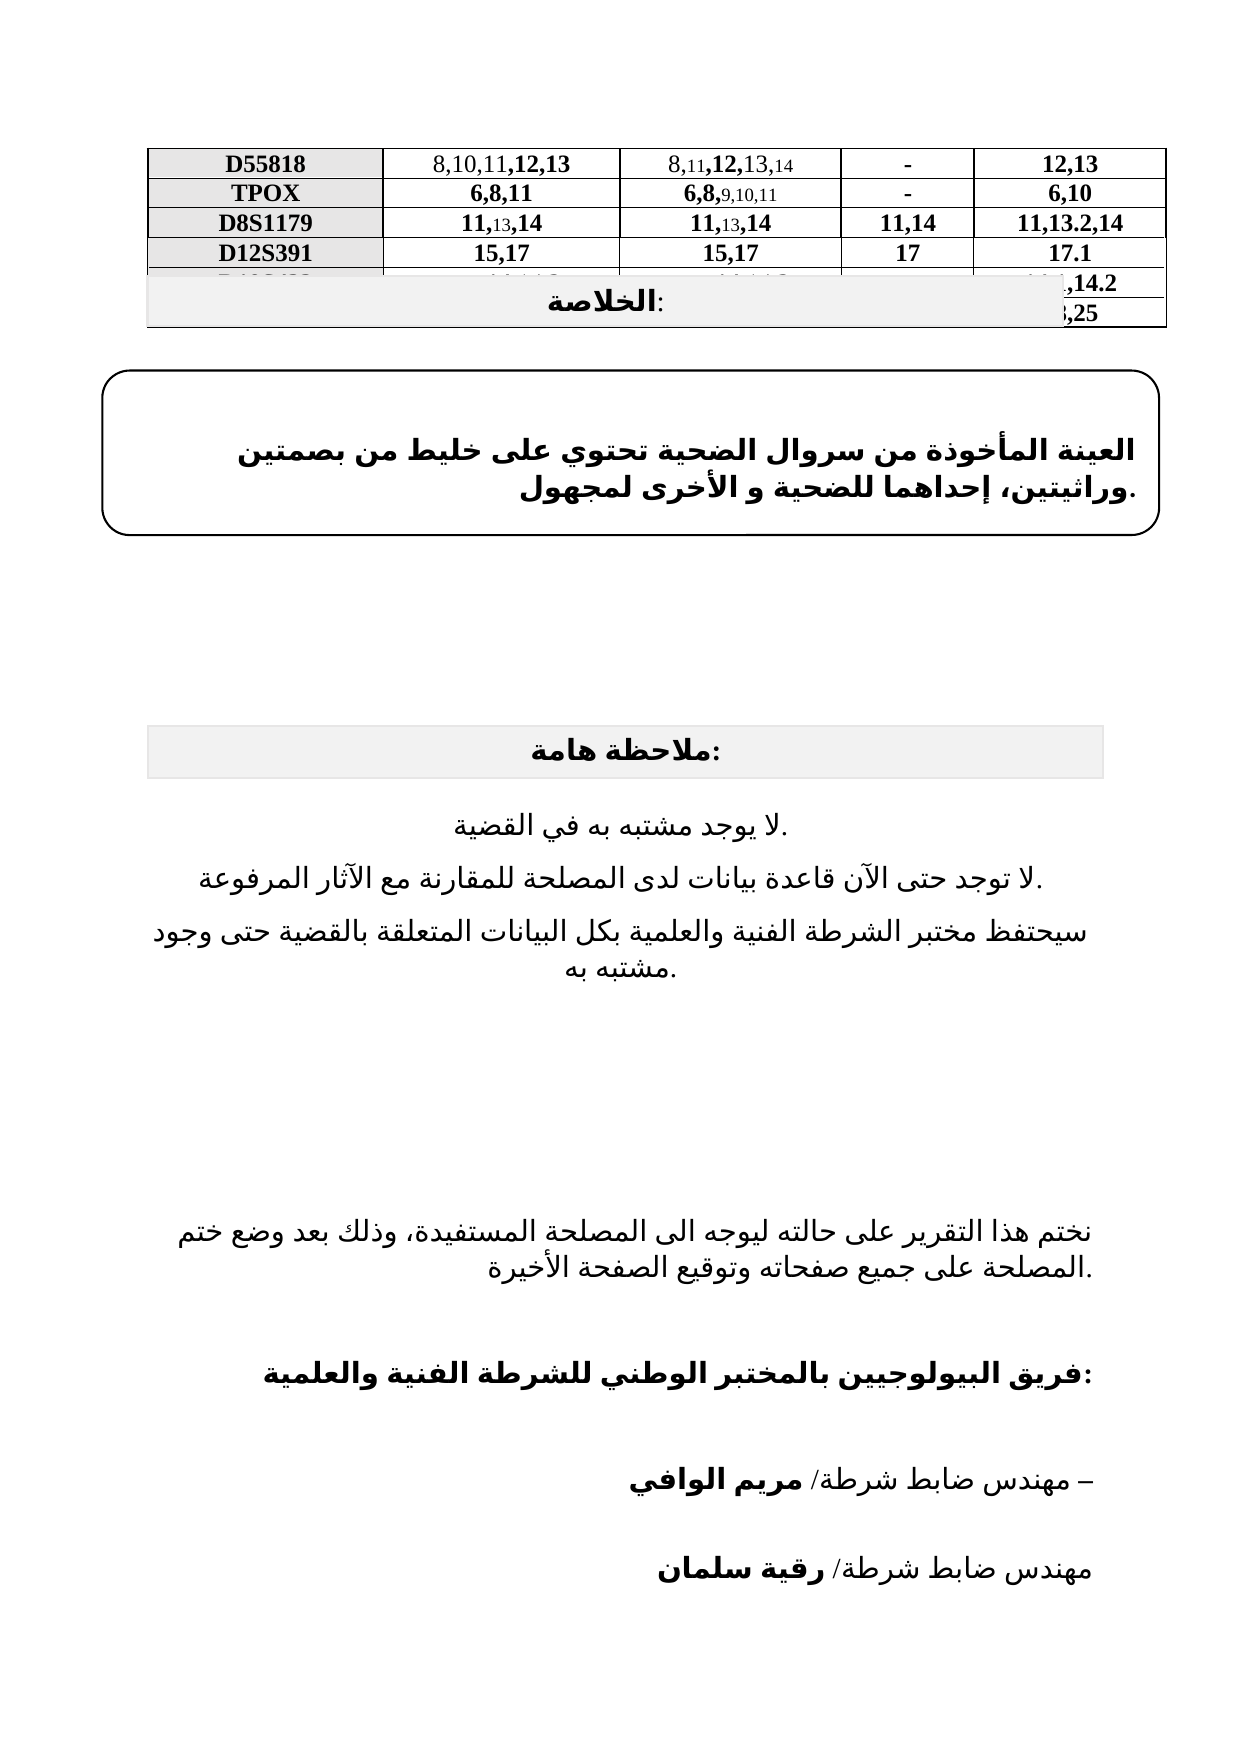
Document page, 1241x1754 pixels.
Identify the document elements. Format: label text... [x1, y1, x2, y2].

table_cell 12,13 [975, 149, 1165, 177]
table_cell D55818 [149, 149, 382, 177]
table_cell D12S391 [148, 238, 383, 267]
text نختم هذا التقرير على حالته ليوجه الى المصلحة المستفيدة، وذلك بعد وضع ختم المصلحة على جميع صفحاته وتوقيع الصفحة الأخيرة. [148, 1214, 1093, 1284]
table_cell 14.1,14.2 [974, 267, 1166, 297]
list مهندس ضابط شرطة/ مريم الوافي – [223, 1462, 1093, 1495]
table_cell 6,10 [975, 179, 1165, 207]
text فريق البيولوجيين بالمختبر الوطني للشرطة الفنية والعلمية: [148, 1356, 1093, 1390]
text لا توجد حتى الآن قاعدة بيانات لدى المصلحة للمقارنة مع الآثار المرفوعة. [148, 861, 1093, 895]
table_cell - [842, 149, 973, 177]
table_cell D8S1179 [149, 208, 382, 237]
text مهندس ضابط شرطة/ رقية سلمان [148, 1551, 1093, 1584]
table_cell 6,8,11 [384, 179, 619, 207]
text سيحتفظ مختبر الشرطة الفنية والعلمية بكل البيانات المتعلقة بالقضية حتى وجود مشتبه به. [148, 914, 1093, 984]
table_cell 15,17 [620, 238, 841, 267]
table_cell 17.1 [974, 237, 1166, 267]
table_cell 8,11,12,13,14 [621, 149, 840, 177]
table_cell 18,25 [1064, 297, 1166, 326]
table_cell 8,10,11,12,13 [384, 149, 619, 177]
table_cell 11,14 [842, 208, 973, 237]
table_cell 17 [842, 238, 973, 267]
table_cell 11,13.2,14 [975, 208, 1165, 237]
text لا يوجد مشتبه به في القضية. [148, 808, 1093, 842]
table_cell 11,13,14 [621, 208, 840, 237]
table_cell 11,13,14 [384, 208, 619, 237]
table_cell TPOX [149, 179, 382, 207]
table_cell - [842, 179, 973, 207]
table_cell 6,8,9,10,11 [621, 179, 840, 207]
table_cell 15,17 [384, 238, 619, 267]
